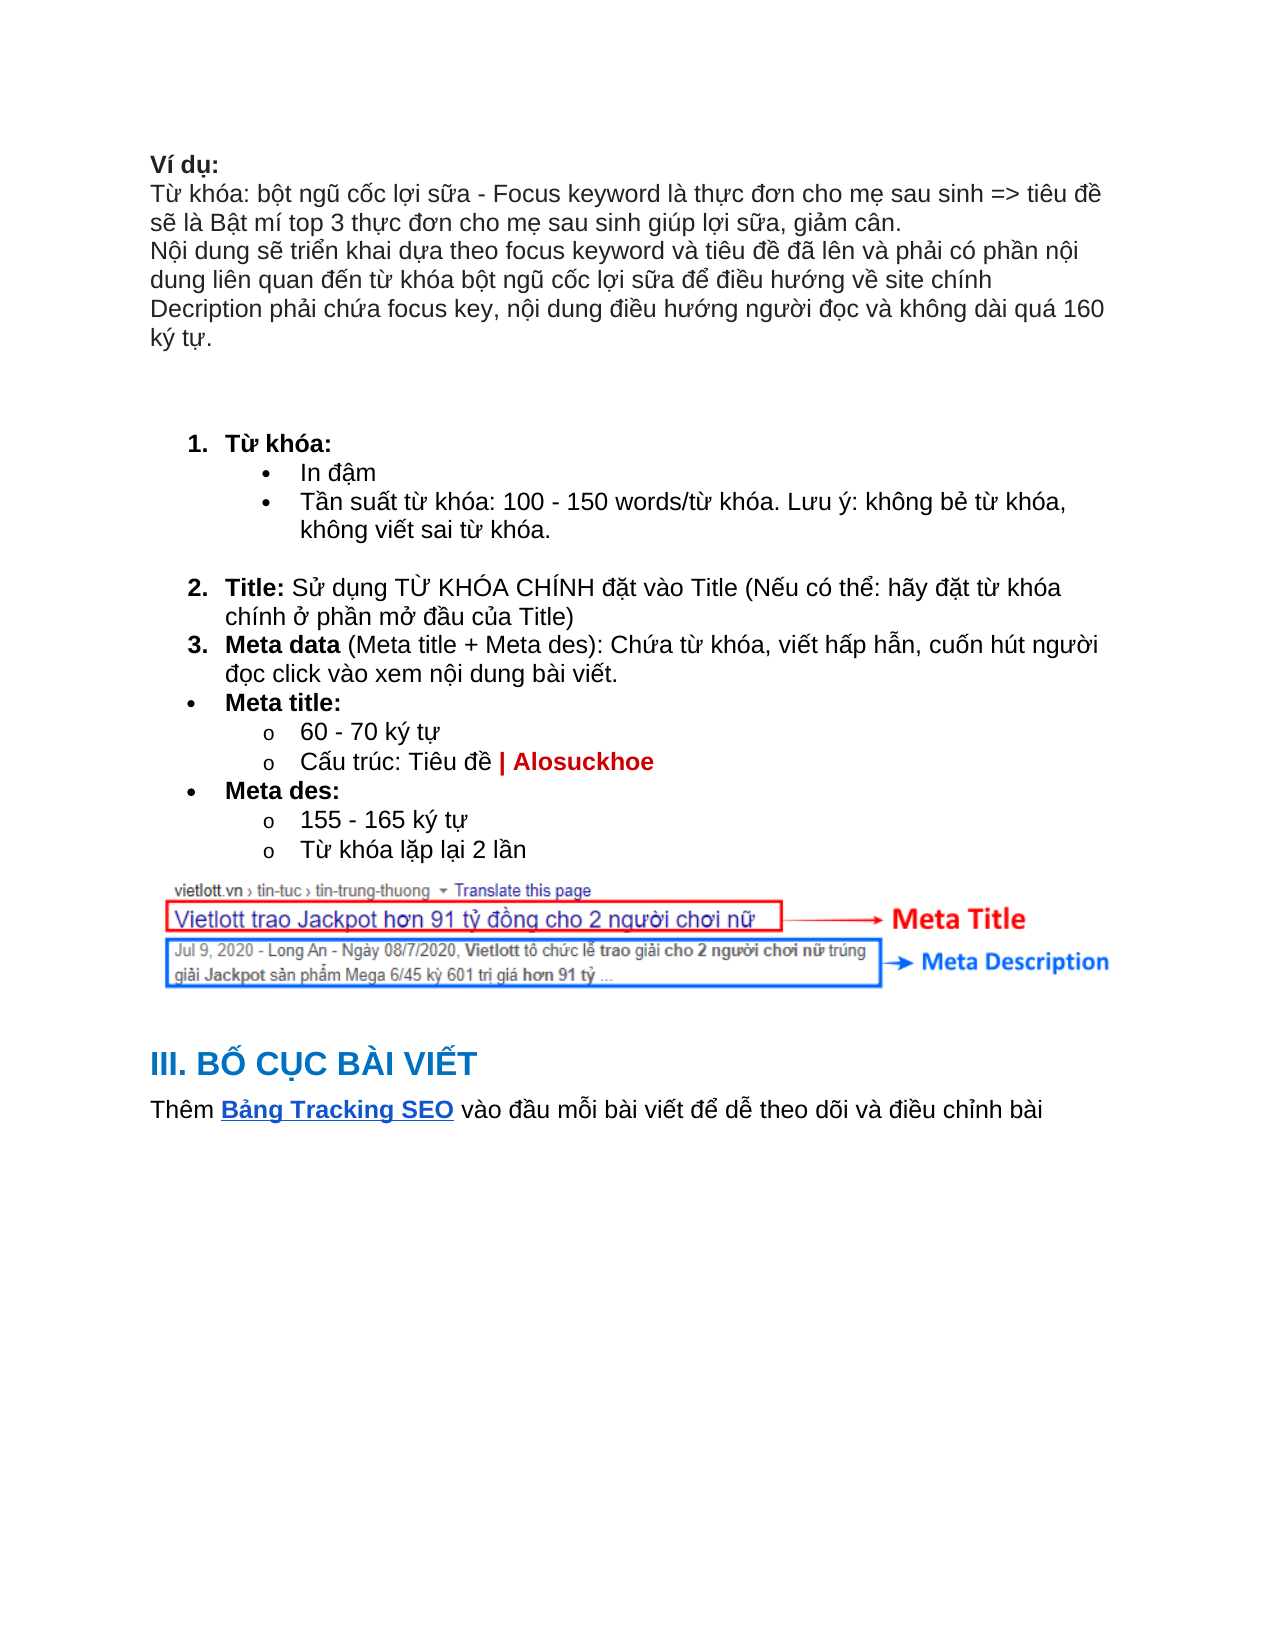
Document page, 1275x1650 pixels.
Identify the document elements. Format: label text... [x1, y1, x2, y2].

list 60 - 70 ký tự [262, 717, 1125, 746]
text Ví dụ: [150, 150, 1125, 179]
text Nội dung sẽ triển khai dựa theo focus keyword và tiêu đề đã lên và phải có phần nội dung liên quan đến từ khóa bột ngũ cốc lợi sữa để điều hướng về site chính [150, 236, 1125, 294]
list Title: Sử dụng TỪ KHÓA CHÍNH đặt vào Title (Nếu có thể: hãy đặt từ khóa chính ở phần mở đầu của Title) [187, 573, 1125, 631]
list Từ khóa: [187, 429, 1125, 458]
text III. BỐ CỤC BÀI VIẾT [150, 1044, 1125, 1082]
text Thêm Bảng Tracking SEO vào đầu mỗi bài viết để dễ theo dõi và điều chỉnh bài [150, 1095, 1125, 1150]
text Decription phải chứa focus key, nội dung điều hướng người đọc và không dài quá 160 ký tự. [150, 294, 1125, 351]
list Từ khóa lặp lại 2 lần [262, 834, 1125, 864]
text Từ khóa: bột ngũ cốc lợi sữa - Focus keyword là thực đơn cho mẹ sau sinh => tiêu đề sẽ là Bật mí top 3 thực đơn cho mẹ sau sinh giúp lợi sữa, giảm cân. [150, 179, 1125, 236]
list Meta title: [187, 688, 1125, 717]
list Cấu trúc: Tiêu đề | Alosuckhoe [262, 746, 1125, 776]
list Meta data (Meta title + Meta des): Chứa từ khóa, viết hấp hẫn, cuốn hút người đọc click vào xem nội dung bài viết. [187, 631, 1125, 688]
picture [150, 864, 1125, 1007]
list 155 - 165 ký tự [262, 805, 1125, 834]
list In đậm [262, 458, 1125, 487]
list Meta des: [187, 776, 1125, 805]
list Tần suất từ khóa: 100 - 150 words/từ khóa. Lưu ý: không bẻ từ khóa, không viết sai từ khóa. [262, 487, 1125, 573]
